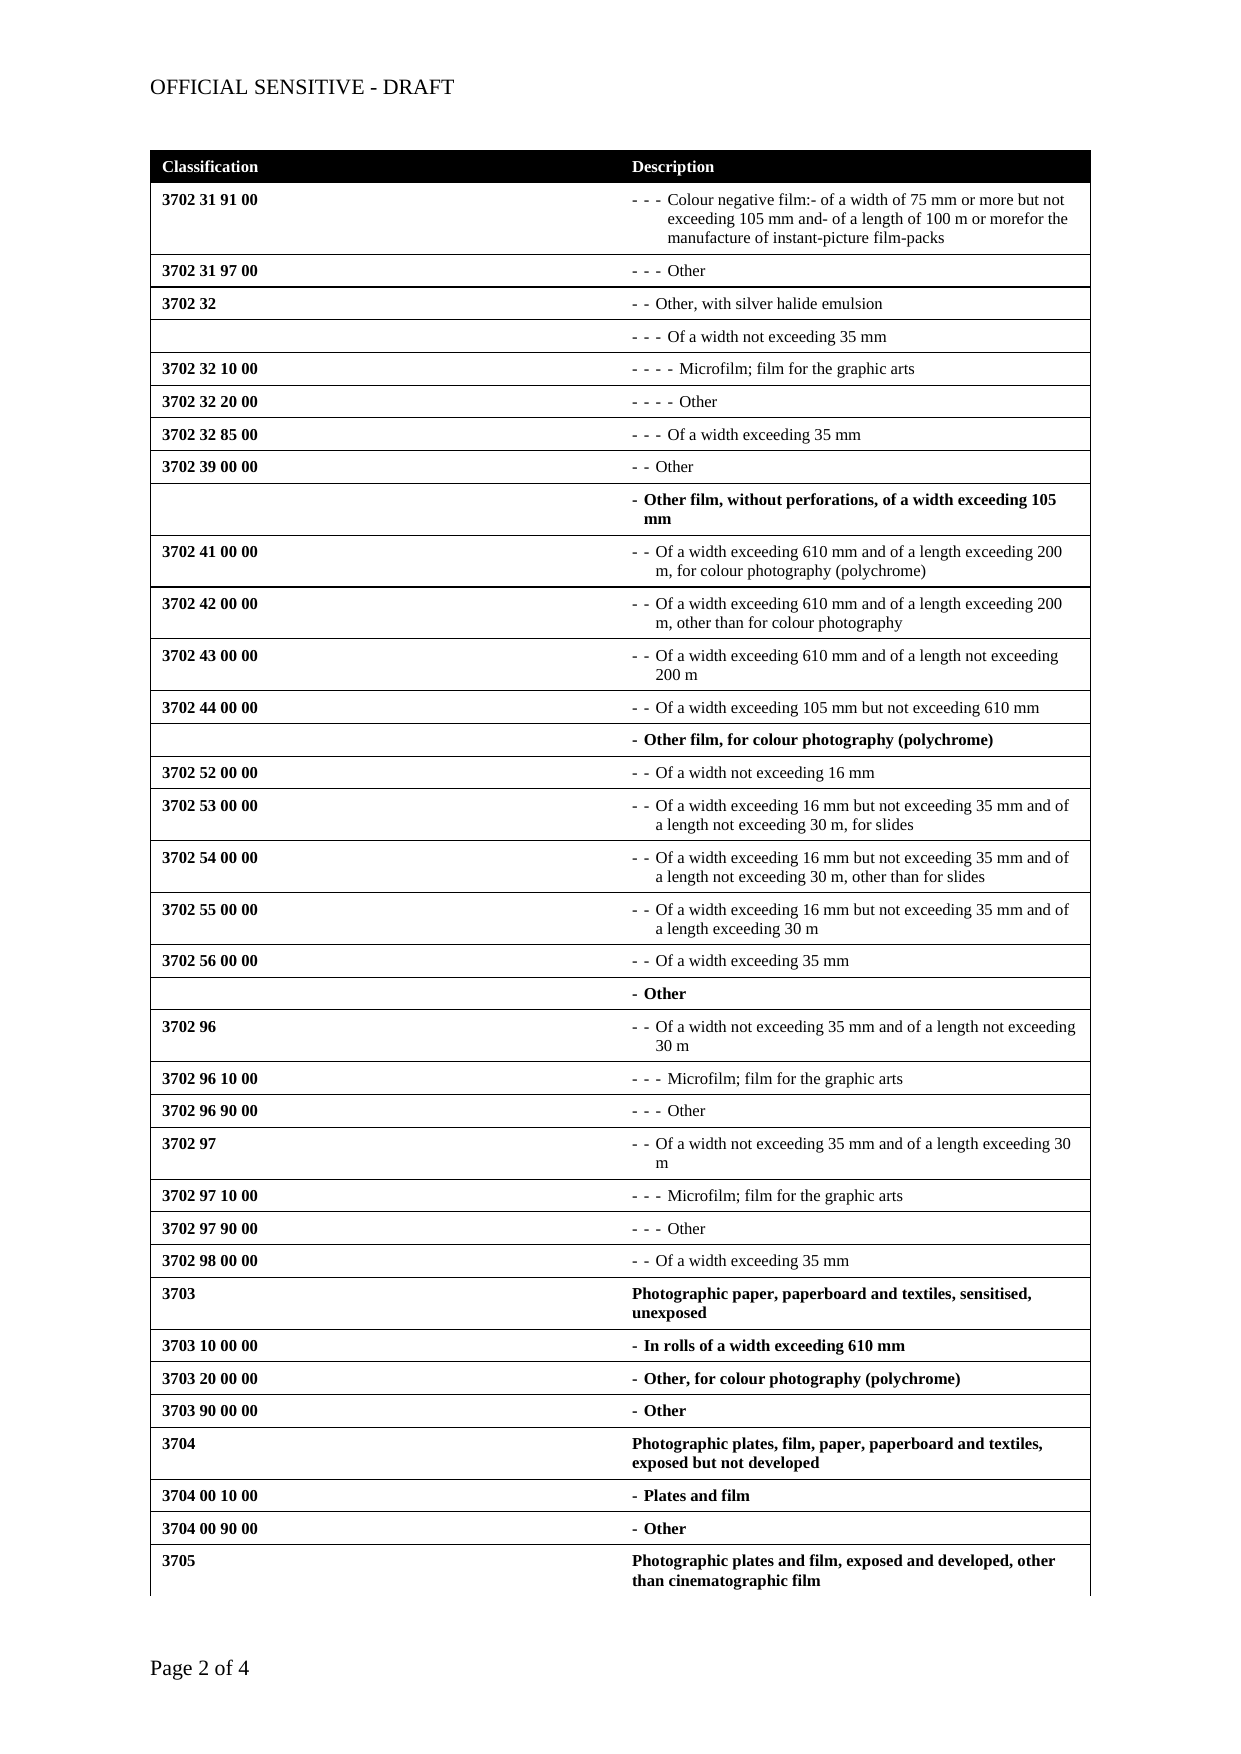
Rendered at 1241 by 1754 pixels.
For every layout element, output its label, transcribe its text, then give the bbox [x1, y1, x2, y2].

table_cell - - Of a width exceeding 35 mm [621, 1245, 1090, 1277]
table_cell - - Of a width exceeding 610 mm and of a length not exceeding 200 m [621, 639, 1090, 690]
table_cell - - Of a width exceeding 16 mm but not exceeding 35 mm and of a length exceeding 30 m [621, 893, 1090, 944]
table_cell [151, 724, 621, 756]
table_cell - In rolls of a width exceeding 610 mm [621, 1330, 1090, 1361]
table_cell - - - - Other [621, 386, 1090, 417]
table_cell Photographic plates and film, exposed and developed, other than cinematographic film [621, 1545, 1090, 1596]
table_cell - - - Other [621, 1095, 1090, 1127]
table_cell - - Of a width not exceeding 35 mm and of a length not exceeding 30 m [621, 1010, 1090, 1061]
table_cell 3702 32 10 00 [151, 353, 621, 384]
table_cell - Other film, for colour photography (polychrome) [621, 724, 1090, 756]
table_cell 3702 52 00 00 [151, 757, 621, 788]
table_header Classification [151, 151, 621, 183]
table_cell 3702 54 00 00 [151, 841, 621, 892]
table_cell - Plates and film [621, 1480, 1090, 1511]
table_cell 3704 [151, 1428, 621, 1478]
table_cell 3705 [151, 1545, 621, 1596]
table_cell - - - Other [621, 1212, 1090, 1244]
table_cell 3702 96 10 00 [151, 1062, 621, 1094]
table_cell - - Other, with silver halide emulsion [621, 288, 1090, 319]
table_cell - - Of a width exceeding 610 mm and of a length exceeding 200 m, for colour photography (polychrome) [621, 536, 1090, 586]
table_cell 3702 32 20 00 [151, 386, 621, 417]
table_cell 3702 55 00 00 [151, 893, 621, 944]
table_cell - - - - Microfilm; film for the graphic arts [621, 353, 1090, 384]
table_cell 3704 00 10 00 [151, 1480, 621, 1511]
table_cell Photographic paper, paperboard and textiles, sensitised, unexposed [621, 1278, 1090, 1328]
table_cell 3703 [151, 1278, 621, 1328]
table_cell [151, 978, 621, 1009]
table_cell - Other film, without perforations, of a width exceeding 105 mm [621, 484, 1090, 534]
table_cell - - Of a width exceeding 16 mm but not exceeding 35 mm and of a length not exceeding 30 m, other than for slides [621, 841, 1090, 892]
table_cell 3702 96 [151, 1010, 621, 1061]
table_cell - - Other [621, 451, 1090, 483]
table_cell 3702 53 00 00 [151, 789, 621, 840]
table_cell - - Of a width exceeding 16 mm but not exceeding 35 mm and of a length not exceeding 30 m, for slides [621, 789, 1090, 840]
table_cell 3702 31 91 00 [151, 183, 621, 254]
table_cell 3702 96 90 00 [151, 1095, 621, 1127]
table_cell - - - Of a width exceeding 35 mm [621, 418, 1090, 450]
table_cell 3702 97 90 00 [151, 1212, 621, 1244]
table_cell - - Of a width not exceeding 35 mm and of a length exceeding 30 m [621, 1128, 1090, 1178]
table_cell 3702 32 [151, 288, 621, 319]
table_cell - - - Microfilm; film for the graphic arts [621, 1180, 1090, 1211]
table_cell - - - Colour negative film:- of a width of 75 mm or more but not exceeding 105 mm and- of a length of 100 m or morefor the manufacture of instant-picture film-packs [621, 183, 1090, 254]
table_cell - - Of a width exceeding 35 mm [621, 945, 1090, 977]
table_cell - - Of a width not exceeding 16 mm [621, 757, 1090, 788]
table_cell 3703 10 00 00 [151, 1330, 621, 1361]
table_cell 3702 56 00 00 [151, 945, 621, 977]
table_cell [151, 320, 621, 352]
table_header Description [621, 151, 1090, 183]
table_cell 3702 42 00 00 [151, 588, 621, 638]
table_cell 3704 00 90 00 [151, 1512, 621, 1544]
table_cell - Other, for colour photography (polychrome) [621, 1362, 1090, 1394]
table_cell 3702 98 00 00 [151, 1245, 621, 1277]
table_cell 3702 97 10 00 [151, 1180, 621, 1211]
table_cell 3702 32 85 00 [151, 418, 621, 450]
table_cell 3702 43 00 00 [151, 639, 621, 690]
table_cell - - - Other [621, 255, 1090, 286]
table_cell [151, 484, 621, 534]
table_cell - Other [621, 1512, 1090, 1544]
table_cell 3702 41 00 00 [151, 536, 621, 586]
table_cell 3702 31 97 00 [151, 255, 621, 286]
table_cell 3702 97 [151, 1128, 621, 1178]
table_cell - - - Of a width not exceeding 35 mm [621, 320, 1090, 352]
table_cell - - - Microfilm; film for the graphic arts [621, 1062, 1090, 1094]
table_cell Photographic plates, film, paper, paperboard and textiles, exposed but not developed [621, 1428, 1090, 1478]
table_cell 3703 90 00 00 [151, 1395, 621, 1427]
table_cell - Other [621, 1395, 1090, 1427]
table_cell - Other [621, 978, 1090, 1009]
table_cell 3702 44 00 00 [151, 691, 621, 723]
table_cell 3702 39 00 00 [151, 451, 621, 483]
table_cell - - Of a width exceeding 105 mm but not exceeding 610 mm [621, 691, 1090, 723]
table_cell - - Of a width exceeding 610 mm and of a length exceeding 200 m, other than for colour photography [621, 588, 1090, 638]
table_cell 3703 20 00 00 [151, 1362, 621, 1394]
